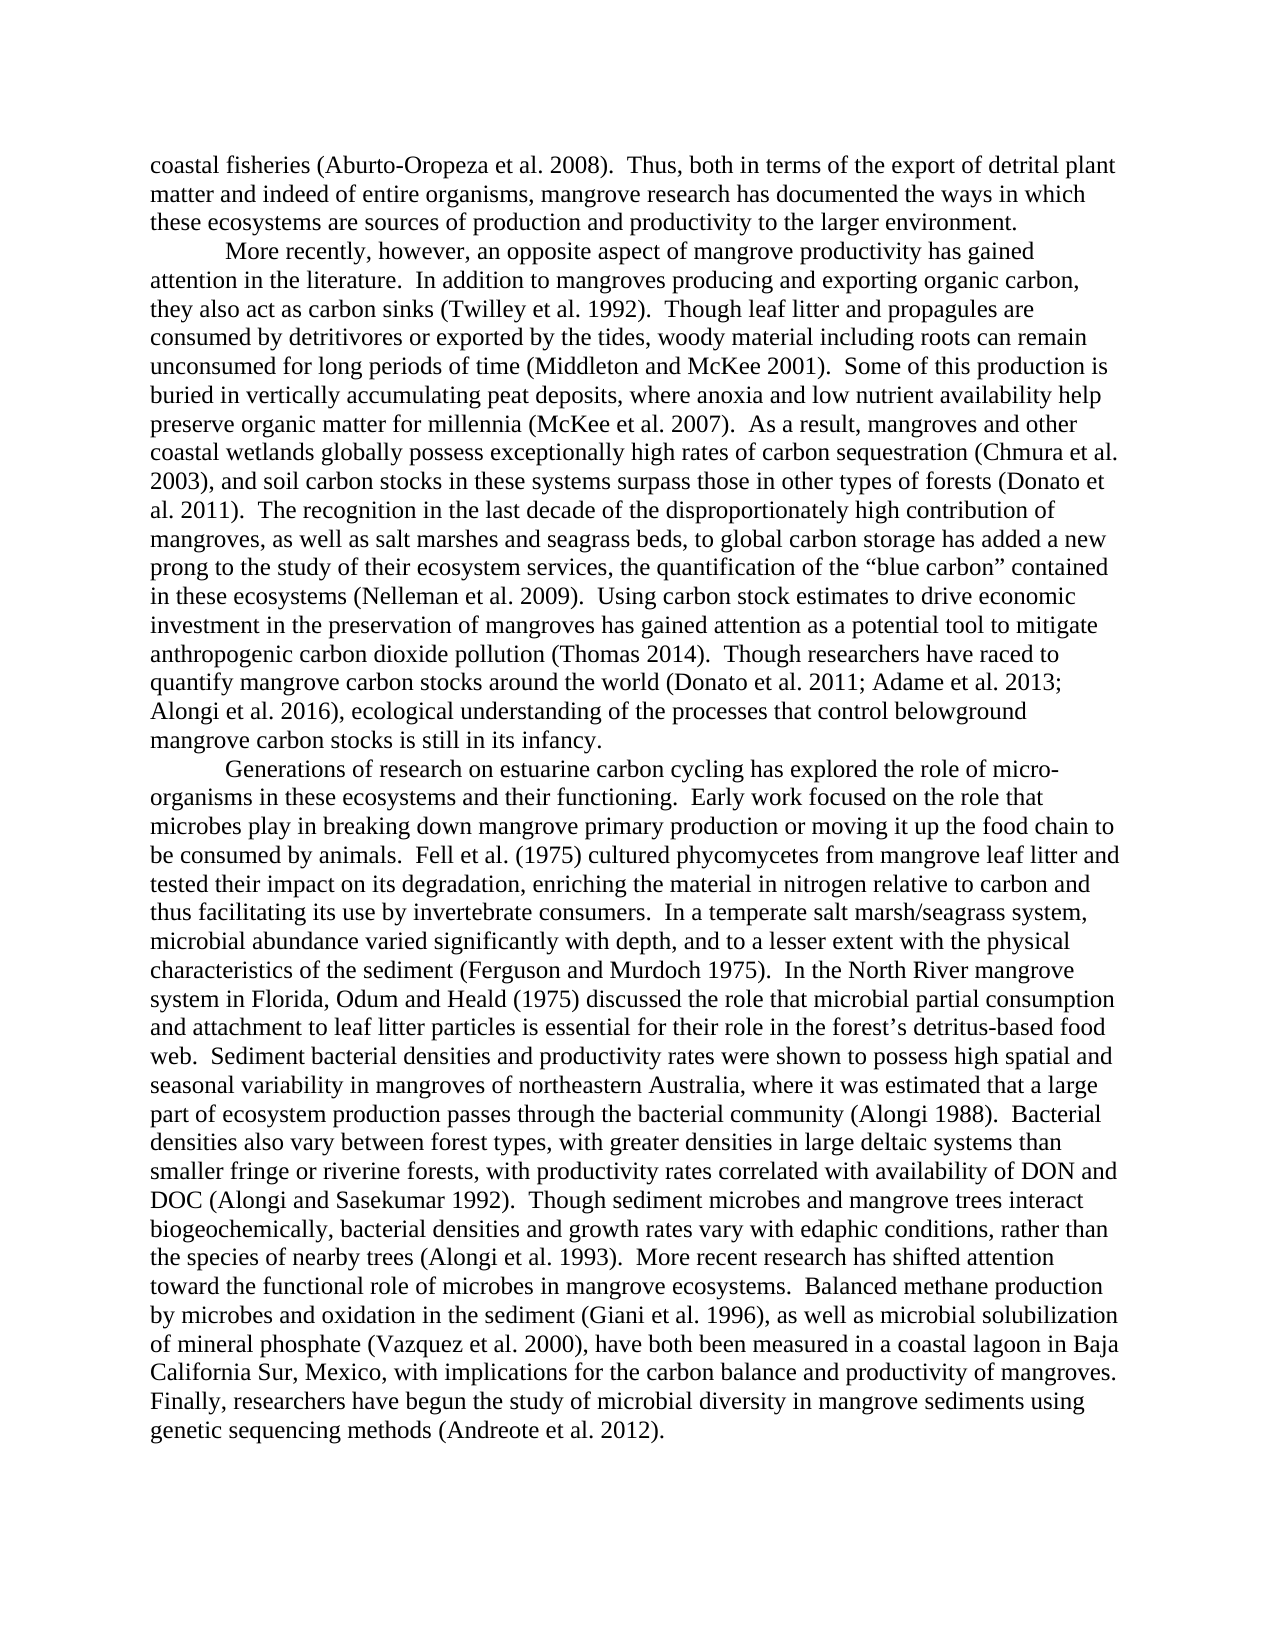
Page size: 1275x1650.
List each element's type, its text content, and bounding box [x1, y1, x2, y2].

text Generations of research on estuarine carbon cycling has explored the role of micro-organisms in these ecosystems and their functioning. Early work focused on the role that microbes play in breaking down mangrove primary production or moving it up the food chain to be consumed by animals. Fell et al. (1975) cultured phycomycetes from mangrove leaf litter and tested their impact on its degradation, enriching the material in nitrogen relative to carbon and thus facilitating its use by invertebrate consumers. In a temperate salt marsh/seagrass system, microbial abundance varied significantly with depth, and to a lesser extent with the physical characteristics of the sediment (Ferguson and Murdoch 1975). In the North River mangrove system in Florida, Odum and Heald (1975) discussed the role that microbial partial consumption and attachment to leaf litter particles is essential for their role in the forest’s detritus-based food web. Sediment bacterial densities and productivity rates were shown to possess high spatial and seasonal variability in mangroves of northeastern Australia, where it was estimated that a large part of ecosystem production passes through the bacterial community (Alongi 1988). Bacterial densities also vary between forest types, with greater densities in large deltaic systems than smaller fringe or riverine forests, with productivity rates correlated with availability of DON and DOC (Alongi and Sasekumar 1992). Though sediment microbes and mangrove trees interact biogeochemically, bacterial densities and growth rates vary with edaphic conditions, rather than the species of nearby trees (Alongi et al. 1993). More recent research has shifted attention toward the functional role of microbes in mangrove ecosystems. Balanced methane production by microbes and oxidation in the sediment (Giani et al. 1996), as well as microbial solubilization of mineral phosphate (Vazquez et al. 2000), have both been measured in a coastal lagoon in Baja California Sur, Mexico, with implications for the carbon balance and productivity of mangroves. Finally, researchers have begun the study of microbial diversity in mangrove sediments using genetic sequencing methods (Andreote et al. 2012). [150, 754, 1125, 1444]
text More recently, however, an opposite aspect of mangrove productivity has gained attention in the literature. In addition to mangroves producing and exporting organic carbon, they also act as carbon sinks (Twilley et al. 1992). Though leaf litter and propagules are consumed by detritivores or exported by the tides, woody material including roots can remain unconsumed for long periods of time (Middleton and McKee 2001). Some of this production is buried in vertically accumulating peat deposits, where anoxia and low nutrient availability help preserve organic matter for millennia (McKee et al. 2007). As a result, mangroves and other coastal wetlands globally possess exceptionally high rates of carbon sequestration (Chmura et al. 2003), and soil carbon stocks in these systems surpass those in other types of forests (Donato et al. 2011). The recognition in the last decade of the disproportionately high contribution of mangroves, as well as salt marshes and seagrass beds, to global carbon storage has added a new prong to the study of their ecosystem services, the quantification of the “blue carbon” contained in these ecosystems (Nelleman et al. 2009). Using carbon stock estimates to drive economic investment in the preservation of mangroves has gained attention as a potential tool to mitigate anthropogenic carbon dioxide pollution (Thomas 2014). Though researchers have raced to quantify mangrove carbon stocks around the world (Donato et al. 2011; Adame et al. 2013; Alongi et al. 2016), ecological understanding of the processes that control belowground mangrove carbon stocks is still in its infancy. [150, 236, 1125, 754]
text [150, 150, 1125, 236]
